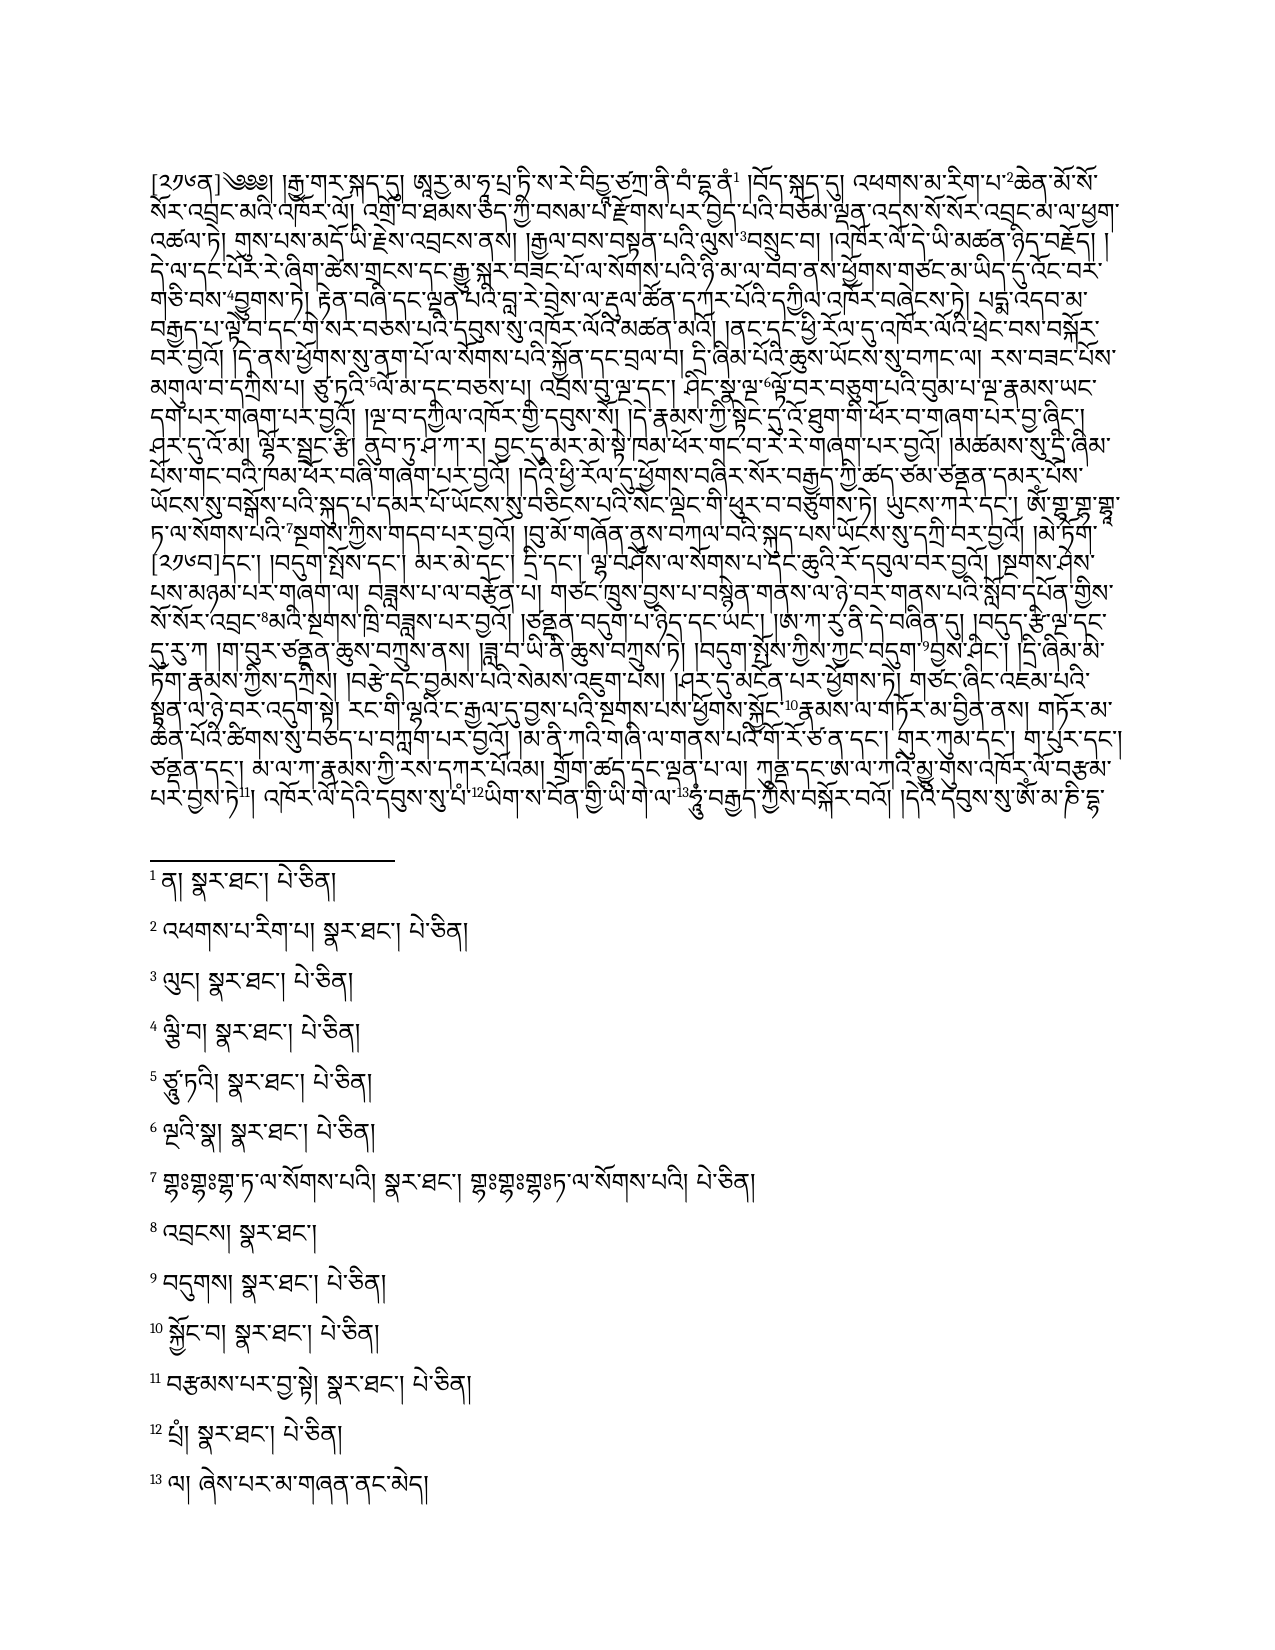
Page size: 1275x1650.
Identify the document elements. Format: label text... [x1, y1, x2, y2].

text [༢༡༦ན]༄༅༅། །རྒྱ་གར་སྐད་དུ། ཨཱཪྱ་མ་ཧཱ་པྲ་ཏི་ས་རེ་བིདྱཱ་ཙཀྲ་ནི་བཾ་དྷ་ནཾ །བོད་སྐད་དུ། འཕགས་མ་རིག་པ་ཆེན་མོ་སོ་སོར་འབྲང་མའི་འཁོར་ལོ། འགྲོ་བ་ཐམས་ཅད་ཀྱི་བསམ་པ་རྫོགས་པར་བྱེད་པའི་བཅོམ་ལྡན་འདས་སོ་སོར་འབྲང་མ་ལ་ཕྱག་འཚལ་ཏེ། གུས་པས་མདོ་ཡི་རྗེས་འབྲངས་ནས། །རྒྱལ་བས་བསྟན་པའི་ལུས་བསྲུང་བ། །འཁོར་ལོ་དེ་ཡི་མཚན་ཉིད་བརྗོད། །དེ་ལ་དང་པོར་རེ་ཞིག་ཚེས་གྲངས་དང་རྒྱུ་སྐར་བཟང་པོ་ལ་སོགས་པའི་ཉི་མ་ལ་བབ་ནས་ཕྱོགས་གཙང་མ་ཡིད་དུ་འོང་བར་གཅི་བས་བྱུགས་ཏེ། རྟེན་བཞི་དང་ལྡན་པའི་བླ་རེ་བྲེས་ལ་རྡུལ་ཚོན་དཀར་པོའི་དཀྱིལ་འཁོར་བཞེངས་ཏེ། པདྨ་འདབ་མ་བརྒྱད་པ་ལྟེ་བ་དང་གེ་སར་བཅས་པའི་དབུས་སུ་འཁོར་ལོའི་མཚན་མའོ། །ནང་དང་ཕྱི་རོལ་དུ་འཁོར་ལོའི་ཕྲེང་བས་བསྐོར་བར་བྱའོ། །དེ་ནས་ཕྱོགས་སུ་ནག་པོ་ལ་སོགས་པའི་སྐྱོན་དང་བྲལ་བ། དྲི་ཞིམ་པོའི་ཆུས་ཡོངས་སུ་བཀང་ལ། རས་བཟང་པོས་མགུལ་བ་དཀྲིས་པ། ཙུ་ཏའི་ལོ་མ་དང་བཅས་པ། འབྲས་བུ་ལྔ་དང་། ཤིང་སྣ་ལྔ་ལྟོ་བར་བཅུག་པའི་བུམ་པ་ལྔ་རྣམས་ཡང་དག་པར་གཞག་པར་བྱའོ། །ལྔ་བ་དཀྱིལ་འཁོར་གྱི་དབུས་སོ། །དེ་རྣམས་ཀྱི་སྟེང་དུ་འོ་ཐུག་གི་ཕོར་བ་གཞག་པར་བྱ་ཞིང་། ཤར་དུ་འོ་མ། ལྷོར་སྦྲང་རྩི། ནུབ་ཏུ་ཤ་ཀ་ར། བྱང་དུ་མར་མེ་སྟེ་ཁམ་ཕོར་གང་བ་རེ་རེ་གཞག་པར་བྱའོ། །མཚམས་སུ་དྲི་ཞིམ་པོས་གང་བའི་ཁམ་ཕོར་བཞི་གཞག་པར་བྱའོ། །དེའི་ཕྱི་རོལ་དུ་ཕྱོགས་བཞིར་སོར་བརྒྱད་ཀྱི་ཚད་ཙམ་ཙནྡན་དམར་པོས་ཡོངས་སུ་བསྒོས་པའི་སྐུད་པ་དམར་པོ་ཡོངས་སུ་བཅིངས་པའི་སེང་ལྡེང་གི་ཕུར་བ་བཙུགས་ཏེ། ཡུངས་ཀར་དང་། ཨོཾ་གྷ་གྷ་གྷཱ་ཏ་ལ་སོགས་པའི་སྔགས་ཀྱིས་གདབ་པར་བྱའོ། །བུ་མོ་གཞོན་ནུས་བཀལ་བའི་སྐུད་པས་ཡོངས་སུ་དཀྲི་བར་བྱའོ། །མེ་ཏོག་[༢༡༦བ]དང་། །བདུག་སྤོས་དང་། མར་མེ་དང་། དྲི་དང་། ལྷ་བཤོས་ལ་སོགས་པ་དང་ཆུའི་རོ་དབུལ་བར་བྱའོ། །སྔགས་ཤེས་པས་མཉམ་པར་གཞག་ལ། བཟླས་པ་ལ་བརྩོན་པ། གཙང་ཁྲུས་བྱས་པ་བསྙེན་གནས་ལ་ཉེ་བར་གནས་པའི་སློབ་དཔོན་གྱིས་སོ་སོར་འབྲང་མའི་སྔགས་ཁྲི་བཟླས་པར་བྱའོ། །ཙནྡན་བདུག་པ་ཉིད་དང་ཡང་། །ཨ་ཀ་རུ་ནི་དེ་བཞིན་དུ། །བདུད་རྩི་ལྔ་དང་དུ་རུ་ཀ །ག་བུར་ཙནྡན་ཆུས་བཀྲུས་ནས། །ཟླ་བ་ཡི་ནི་ཆུས་བཀྲུས་ཏེ། །བདུག་སྤོས་ཀྱིས་ཀྱང་བདུག་བྱས་ཤིང་། །དྲི་ཞིམ་མེ་ཏོག་རྣམས་ཀྱིས་དཀྲིས། །བརྩེ་དང་བྱམས་པའི་སེམས་འཇུག་པས། །ཤར་དུ་མངོན་པར་ཕྱོགས་ཏེ། གཙང་ཞིང་འཇམ་པའི་སྟན་ལ་ཉེ་བར་འདུག་སྟེ། རང་གི་ལྷའི་ང་རྒྱལ་དུ་བྱས་པའི་སྔགས་པས་ཕྱོགས་སྐྱོང་རྣམས་ལ་གཏོར་མ་བྱིན་ནས། གཏོར་མ་ཆེན་པོའི་ཚིགས་སུ་བཅད་པ་བཀླག་པར་བྱའོ། །མ་ནི་ཀའི་གཞི་ལ་གནས་པའི་གོ་རོ་ཙ་ན་དང་། གུར་ཀུམ་དང་། ག་པུར་དང་། ཙནྡན་དང་། མ་ལ་ཀ་རྣམས་ཀྱི་རས་དཀར་པོའམ། གྲོག་ཚད་དང་ལྡན་པ་ལ། ཀུནྡ་དང་ཨ་ལ་ཀའི་མྱུ་གུས་འཁོར་ལོ་བརྩམ་པར་བྱས་ཏེ། འཁོར་ལོ་དེའི་དབུས་སུ་པཾ་ཡིག་ས་བོན་གྱི་ཡི་གེ་ལ་ཧཱུཾ་བརྒྱད་ཀྱིས་བསྐོར་བའོ། །དེའི་དབུས་སུ་ཨོཾ་མ་ཎི་དྷ་རི་བཛྲི་ཎི་མ་ཧཱ་པྲ་ཏི་སཱ་རེ་ཆེ་གེ་མོ་ལ་རཀྵ་རཀྵ་ཧཱུཾ་ཧཱུཾ་ཕཊ་ཕཊ་སྭཱ་ཧཱ་ཞེས་པ་བྲིའོ། །འཕར་མ་གཉིས་པ་ལ། ཨོཾ་ཤི་ཁ་ལེ་ཤི་བྷཾ་ཀ་རེ་གྷུ་ཊ་གྷུ་ཊ་ནི། གྷཱ་ཏ་ཡ་གྷཱ་ཏ་ཡ་གྷ་ཊ་ནི་ཆེ་གེ་མོ་ཤཱནྟིཾ་ཀུ་རུ་སྭཱ་ཧཱ་ཞེས་པ་བྲི། འཕར་མ་གསུམ་པ་ལ་ཨོཾ་བྷ་ཡ་ནཱ་ཤ་ནི་ཏྲཱ་ས་ནི་ཏྲཱ་ས་ནི། ཏྲཱ་ས་ཡ་ཏྲཱ་ས་ཡ། ཏྲཱ་ས་ཡ་བི་ཀུ་ཊི་བཻ་ཊ་ཏ་ཤེ་ཏེ་ཤེ་ཏེ། ཛ་ཏ་ནི་ཆེ་གེ་མོ་པུཥྚིཾ་ཀུ་རུ་སྭཱ་ཧཱ་ཞེས་པ་བྲིའོ། །འཕར་མ་བཞི་པ་ལ་ཇི་ཙམ་འདོད་པའི་པདྨ་འདབ་མ་བཞི་དང་། དེའི་བར་དུ་རྡོ་རྗེ་རྩེ་གསུམ་པ་བཞི་བྲི་བར་བྱ་ཞིང་། པདྨ་རྣམས་ལ་ཧཱུཾ་བརྒྱད་ཀྱིས་བསྐོར་བའི་པྲཾ་གྱི་ཡི་གེའི་ས་བོན་བྲི་བར་བྱའོ། །དེའི་དབུས་སུ་ཨོཾ་མ་ཎི་དྷ་རི་བཛྲི་ཎི་མ་ཧཱ་པྲ་ཏི་སཱ་རེ་ཧཱུཾ་ཧཱུཾ་ཕཊ་ཕཊ་སྭཱ་ཧཱ་ཞེས་པ་བྲིའོ། །ཤར་གྱི་པདྨའི་ཕྱི་རོལ་དུ། ཨོཾ་ཨ་མྲྀ་ཏ་བི་ལོ་ཀི་ནི་གརྦ་སཾ་རཀྵ་ནི་ཨཱ་ཀཪྵ་ནི་ཆེ་གེ་མོ་ལ་རཀྵ་རཀྵ་ཧཱུཾ་ཧཱུཾ་ཕཊ་ཕཊ་སྭཱ་ཧཱ་ཞེས་པ་བྲིའོ། །ལྷོའི་པདྨའི་ཕྱི་རོལ་དུ། ཨོཾ་བྷཱ་ར་བྷཱ་ར། སཾ་བྷཱ་ར་སཾ་བྷཱ་ར་ཨིནྡྲ་ཡ་བ་ལ་བི་ཤོ་དྷ་ནེ་རུ་༔[༢༡༧ན]རུ་ཙ་ལེ་ཧཱུཾ་ཧཱུཾ་ཕཊ་ཕཊ་སྭཱ་ཧཱ་ཞེས་པ་བྲིའོ། །ནུབ་ཀྱི་པདྨའི་ཕྱི་རོལ་དུ། ཨོཾ་ཨ་མྲྀ་ཏེ་ཨ་མྲྀ་ཏེ་བ་རེ་བ་རེ་པྲ་བ་ར་བི་ཤུདྡྷ་ཧཱུཾ་ཧཱུཾ་ཕཊ་ཕཊ་སྭཱ་ཧཱ་ཞེས་པ་བྲིའོ། །བྱང་གི་པདྨའི་ཕྱི་རོལ་དུ། ཨོཾ་བི་ཕུ་ལ་བི་མ་ལ་ཛ་ཡ་བ་རེ་ཨ་མྲྀ་ཏེ་ཧཱུཾ་ཧཱུཾ་ཕཊ་ཕཊ་སྭཱ་ཧཱ་ཞེས་པ་བྲིའོ། །རྡོ་རྗེ་རྣམས་ཀྱི་ར་དབུས་མ་ལ། མེ་རུ་ཨོཾ་བི་མ་ལེ་ཧཱུཾ་ཧཱུཾ་ཕཊ་ཕཊ་སྭཱ་ཧཱ། བདེན་བྲལ་དུ། ཨོཾ་ཛ་ཡ་བ་རེ་ཧཱུཾ་ཧཱུཾ་ཕཊ་ཕཊ་སྭཱ་ཧཱ། རླུང་དུ། ཨོཾ་བི་སྦོ་ཊ་ནི་ཧཱུཾ་ཧཱུཾ་ཕཊ་ཕཊ་སྭཱ་ཧཱ། དབང་ལྡན་དུ། ཨོཾ་ཨ་མྲྀ་ཏེ་ཧཱུཾ་ཧཱུཾ་ཕཊ་ཕཊ་སྭཱ་ཧཱ་ཞེས་པ་བྲིའོ། །པདྨ་དང་རྡོ་རྗེའི་བར་དུ་གནས་པའི་གཞིར་ཨོ་ནི་སུཾ་བྷ་བཛྲ་ཎཱི་ཧཱུཾ་ཧཱུཾ་ཕཊ་ཕཊ་སྭཱ་ཧཱ་ཞེས་པ་བྲི་བར་བྱའོ། །འཕར་མ་ལྔ་བ་ལ་ཧྲཱིཿ་ཧྲཱིཿའི་ཡི་གེའི་ཕྲེང་བ་ཉི་ཤུ་རྩ་ལྔ་བྲི་བར་བྱའོ། །འཕར་མ་དྲུག་པ་ལ་ཨོཾ་ཨ་པ་རཱ་ཛི་ཏ་མ་ཧཱ་དེ་བི་ཏྲ་ཏ། ཨོཾ་ཀཱ་ལ་ཀརྞི་ཀུ་ཊ། ཨོཾ་སུ་ཡ་དན་ཏྲི་ཧཱུཾ་ཧཱུཾ། ཨོཾ་མ་ཎཾ་ཀུ་ཤེ་ཧཱུཾ། ཨོཾ་བཛྲ་ཤྲི་ཁཾ་ལེ་ཧཱུཾ། ཨོཾ་ཤེ་ཏེ་ཧཱུཾ། ཨོཾ་མ་ཧཱ་ཤེ་ཏེ་ཧཱུཾ། ཨོཾ་མ་ཧཱ་ཀཱ་ལ་ཧྲིཿ། ཨོཾ་རུ་ཏྲི་རུ་ཏ། ཨོཾ་བཛྲ་རུ་ཏི་ཏྲ་ཊ། ཨོཾ་བཛྲ་ཀཱི་ལི་ཧྲཱིཿ། ཨོཾ་བཛྲ་པཱ་ཤི་ཧོ། ཨོཾ་བཛྲ་པཱ་ཎི་བྷྲྀ་ཏ། ཨོཾ་བཛྲ་པཱ་ཎ་མི་ཧཱ་བ་ལེ་ཧྲཱིཿ། ཨོཾ་བཛྲ་མཱ་ལེ་མཾ། ཨོཾ་ཨ་མྲྀ་ཏ་ལི་རི་ཀ་སྱ་རཀྵ་ཀུ་རུ་སྭཱ་ཧཱ། འཕར་མ་བདུན་པ་ལ། ཨོཾ་ཙུནྡི་ཧྲཱིཿ། ཨོཾ་མ་ཎི་ཙུརྞི་ཧྲཱིཿ། ཨོཾ་སུ་པརྞྞ་ཀི་ཤི་ཀྲ་ཏ། ཨོཾ་གེ་ལེ་ལ། ཨོཾ་བི་བྷུ་ན་མཱ་ལི་ནི་ཛ་ཧཱུཾ། ཨོཾ་ཤཱ་ནྟཾ་ཧཱུཾ། ཨོཾ་པུ་ཏ་སཱ་དྷ་ནེ་ཧཱ། ཨོཾ་སུཾ་བྷ་ཀ་རི་ཧཱུཾ། ཨོཾ་མ་ཎི་དྷ་རི་ཧཱུཾ། ཨོཾ་མ་ཧཱ་པྲ་ཏི་སཱ་རེ་ཧཱུཾ། ཨོཾ་བ་ལ་དྷ་ནི་ཧཱུཾ། ཨོཾ་མ་ཧཱ་ཏཱ་རེ་ཛ་ཧཱུཾ། ཨོཾ་མ་ར་བྷུ་གེ་ལཾ། ཨོཾ་ཙུ་རུ་ཙུ་རུ། མུ་རུ་མུ་རུ། པུ་རུ་པུ་རུ། ཀུ་རུ་ཀུ་རུ། ཧཱུཾ་ཧཱུཾ་རུ་རུ་ཙ་ལེ་ཀ་སྱ་རཀྵ་ཀུ་རུ་ཧཱུཾ་ཧཱུཾ་ཕཊ་ཕཊ་སྭཱ་ཧཱ། འཕར་མ་བརྒྱད་པ་ལ། ཨོཾ་ན་རེ་ཏྲཾ། ཨོཾ་རཀྵ་སི་ཀི་ཛི་ཏེ་ཛཾ། ཨོཾ་བྷཱ་ཏ་རཀྵི་ཏི་ཏེ་ཧཾ། ཨོཾ་ཀ་ལི་ནི་བྷཾ། ཨོཾ་ལཾ་ཤ་རི་ལཾ། ཨོཾ་དྷ་བྱ་ལ། ཨོཾ་ཀི་ཤི་ནི་ཀྵཾ། ཨོཾ་ཧ་རཱི་ཏ་ཏྲཾ་ཀྵི། ཨོཾ་པཉྩེ་ཧཱུཾ། ཨོཾ་ཤི་ཁི་ནི་སཾ་རུ་ཏ། ཨོཾ་ཀུ་ཏ་ཛི་ཛི་བྷི་ཀྲི་ཊ། ཨོཾ་ཤི་ཡ་དེ་བི་ཤེ། ཨོཾ་ས་ར་ཤ་རི་ལཾ། ཨོཾ་པདྨེ་སཾ། ཨོཾ་མཱ་མ་ཀཱི་ཨོཾ། །ཨོཾ་བྷྲྀ་ཀུ་ཊ་དྷཾ། ཨོཾ་བུདྡྷེ་ཧཾ། ཨོཾ་ཀྵི་ཏེ་ཀེ་བྷྲ་ཡི་གེ་ཀ་སྱ་རཀྵ་ཀུ་རུ་མཱི། འཕར་མ་དགུ་པ་ལ། རྡོ་རྗེ་འགྲེང་བུ་སུམ་ཅུ་རྩ་གཉིས་བྲི་བར་བྱའོ། །དེ་རྣམས་ཀྱི་ས་བོན་གྱི་ཡི་གེ་འདི་རྣམས་བྲི་བར་བྱའོ། །ཀྵཾ། སཱུ་ཀཾ །བྷྲཱུཾ་ཨོཾ། ཏྲཾ། ཧཾ། ཀཱ། ཀྵཾ། ཧཾ། བྷཾ། ཛཾ། ཡཾཧཱི། རཱི། ལཱི། [༢༡༧བ]ཧཱུཾ། ཧྲཱིཿ། སཾ། ཧཱུཾ། ཛཾ། ཧོཿ། ཧཱུཾ། གྲེཿ། ཨཾ། ཕཊ། ཛི། སྱཾ། བཾ་ཏིཾ། ཀྵུ་ཤུ། ཏྲཻ་མཾ། ཚུཾ། མུ་དྷཾ། སཾ་བྷི། རཾ་ཨཿ། བྷྲཾ་ཛཾ། ལཾ་ཞེས་པའོ། །རྡོ་རྗེ་རྣམས་ཀྱི་སྟེང་དུ་ཡུ་བ་དང་བཅས་པའི་པདྨ་ཁ་བྱེ་བའི་སྡོང་བུ་འབྲེལ་པའོ། །དེའི་སྟེང་དུ་ཕྱག་མཚན་བྲི་བར་བྱ་སྟེ། འཁོར་ལོ་དང་། རྡོ་རྗེ་དང་། རལ་གྲི་དང་། མདའ་དང་། བ་དན་དང་། རྡོ་རྗེ་དགྲ་སྟ་དང་། རྩེ་གསུམ་པ་དང་། དུང་དང་། རིན་པོ་ཆེ་དང་། པདྨ་དང་། གཞུ་དང་། རྡོ་རྗེ་ལྕགས་ཀྱུ་དང་། སྣ་ཚོགས་རྡོ་རྗེ་དང་། བུམ་པ་བཟང་པོ་དང་། རྡོ་རྗེ་ཐོ་བ་དང་། རྡོ་རྗེ་ཞགས་པ་དང་། ཤ་ཀ་ཏི་དང་། གསིལ་བྱེད་དང་། རྨ་བྱའི་མཇུག་སྒྲོ་དང་། རྡོ་རྗེ་དབྱུག་པ་དང་། གདུགས་དང་། མདུང་ཐུང་དང་། ཆུ་གྲི་དང་། རིན་པོ་ཆེའི་སྙེ་མ་དང་། ལྕགས་སྒྲོག་དང་། སྤྱན་དང་། རྒྱལ་མཚན་དང་། རས་དང་། ཌ་མ་རུ་དང་། གྲི་གུག་དང་། ཐོད་པ་དང་ཕྲེང་བའོ། །ཕྱག་མཚན་དེ་རྣམས་ཀྱི་བར་དུ། ཀཾ་ཁཾ་གཾ་གྷཾ་ངཾ༑ ཙཾ་ཚཾ་ཛཾ་ཛྷཾ་ཉཾ། ཊཾ་ཋཾ་ཌཾ་ཌྷ་ཎཾ། ཏཾ་ཐཾ་དཾ་དྷཾ་ནཾ། པཾ་ཕཾ་བཾ་བྷཾ་མཾ། ཡཾ་རཾ་ལཾ་ཝཾ་ཤཾ་ཥཾ་སཾ་ཧཾ་ཀྵཾ་ཞེས་པའི་ཡི་གེ་བྲི་བར་བྱའོ། །ཟུར་བཞིར་རི་བཞི་ལ་འབྲུ་དང་སོ་བ་བསྐྱེད་པའི་སྤྲིན་ལས་ཆར་འབབ་པ་དྲི་བར་བྱའོ། །འཕགས་མ་རིག་པའི་རྒྱལ་མོ་སོ་སོར་འབྲང་མའི་འཁོར་ལོའི་སེམས་སྦྱང་། སློབ་དཔོན་འཕགས་པ་ཀླུ་སྒྲུབ་ཀྱིས་མཛད་པ་རྫོགས་སོ།། །།པཎྜི་ཏ་ཆོས་ཀྱི་སྡེ་དང་། ལོ་ཙཱ་བ་དགེ་ཚུལ་ནམ་མཁའ་རྡོ་རྗེས་བསྒྱུར་བའོ།། [150, 169, 1125, 813]
